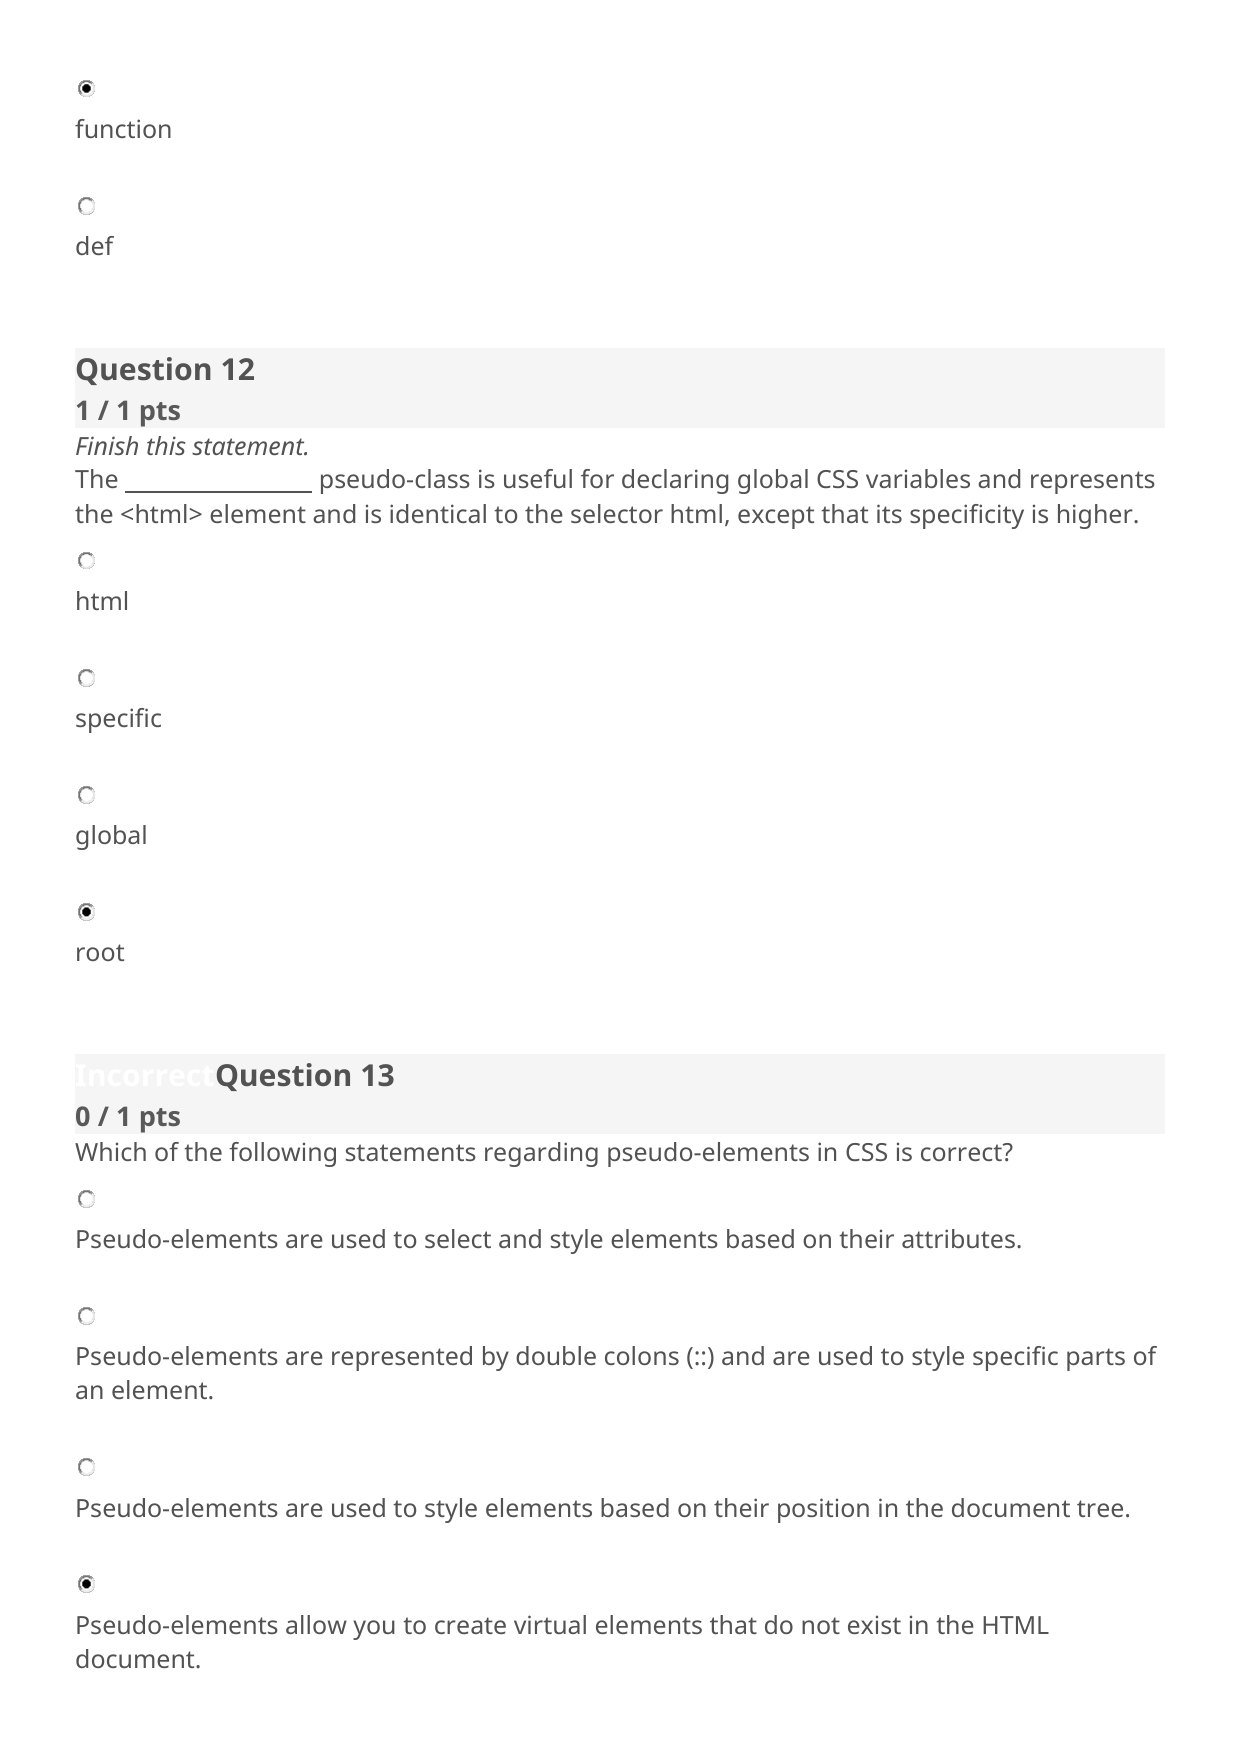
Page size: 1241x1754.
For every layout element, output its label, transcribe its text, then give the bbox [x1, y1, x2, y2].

text 1 / 1 pts [75, 391, 1165, 428]
text function [75, 112, 1165, 146]
text Finish this statement. The pseudo-class is useful for declaring global CSS variables and represents the <html> element and is identical to the selector html, except that its specificity is higher. [75, 428, 1165, 530]
text IncorrectQuestion 13 [75, 1054, 1165, 1095]
text root [75, 935, 1165, 969]
text 0 / 1 pts [75, 1098, 1165, 1134]
text Question 12 [75, 348, 1165, 389]
text Which of the following statements regarding pseudo-elements in CSS is correct? [75, 1134, 1165, 1168]
text def [75, 229, 1165, 263]
text Pseudo-elements allow you to create virtual elements that do not exist in the HTML document. [75, 1607, 1165, 1676]
text Pseudo-elements are used to select and style elements based on their attributes. [75, 1222, 1165, 1256]
text html [75, 583, 1165, 618]
text Pseudo-elements are used to style elements based on their position in the document tree. [75, 1490, 1165, 1524]
text specific [75, 701, 1165, 735]
text Pseudo-elements are represented by double colons (::) and are used to style specific parts of an element. [75, 1339, 1165, 1407]
text global [75, 818, 1165, 852]
